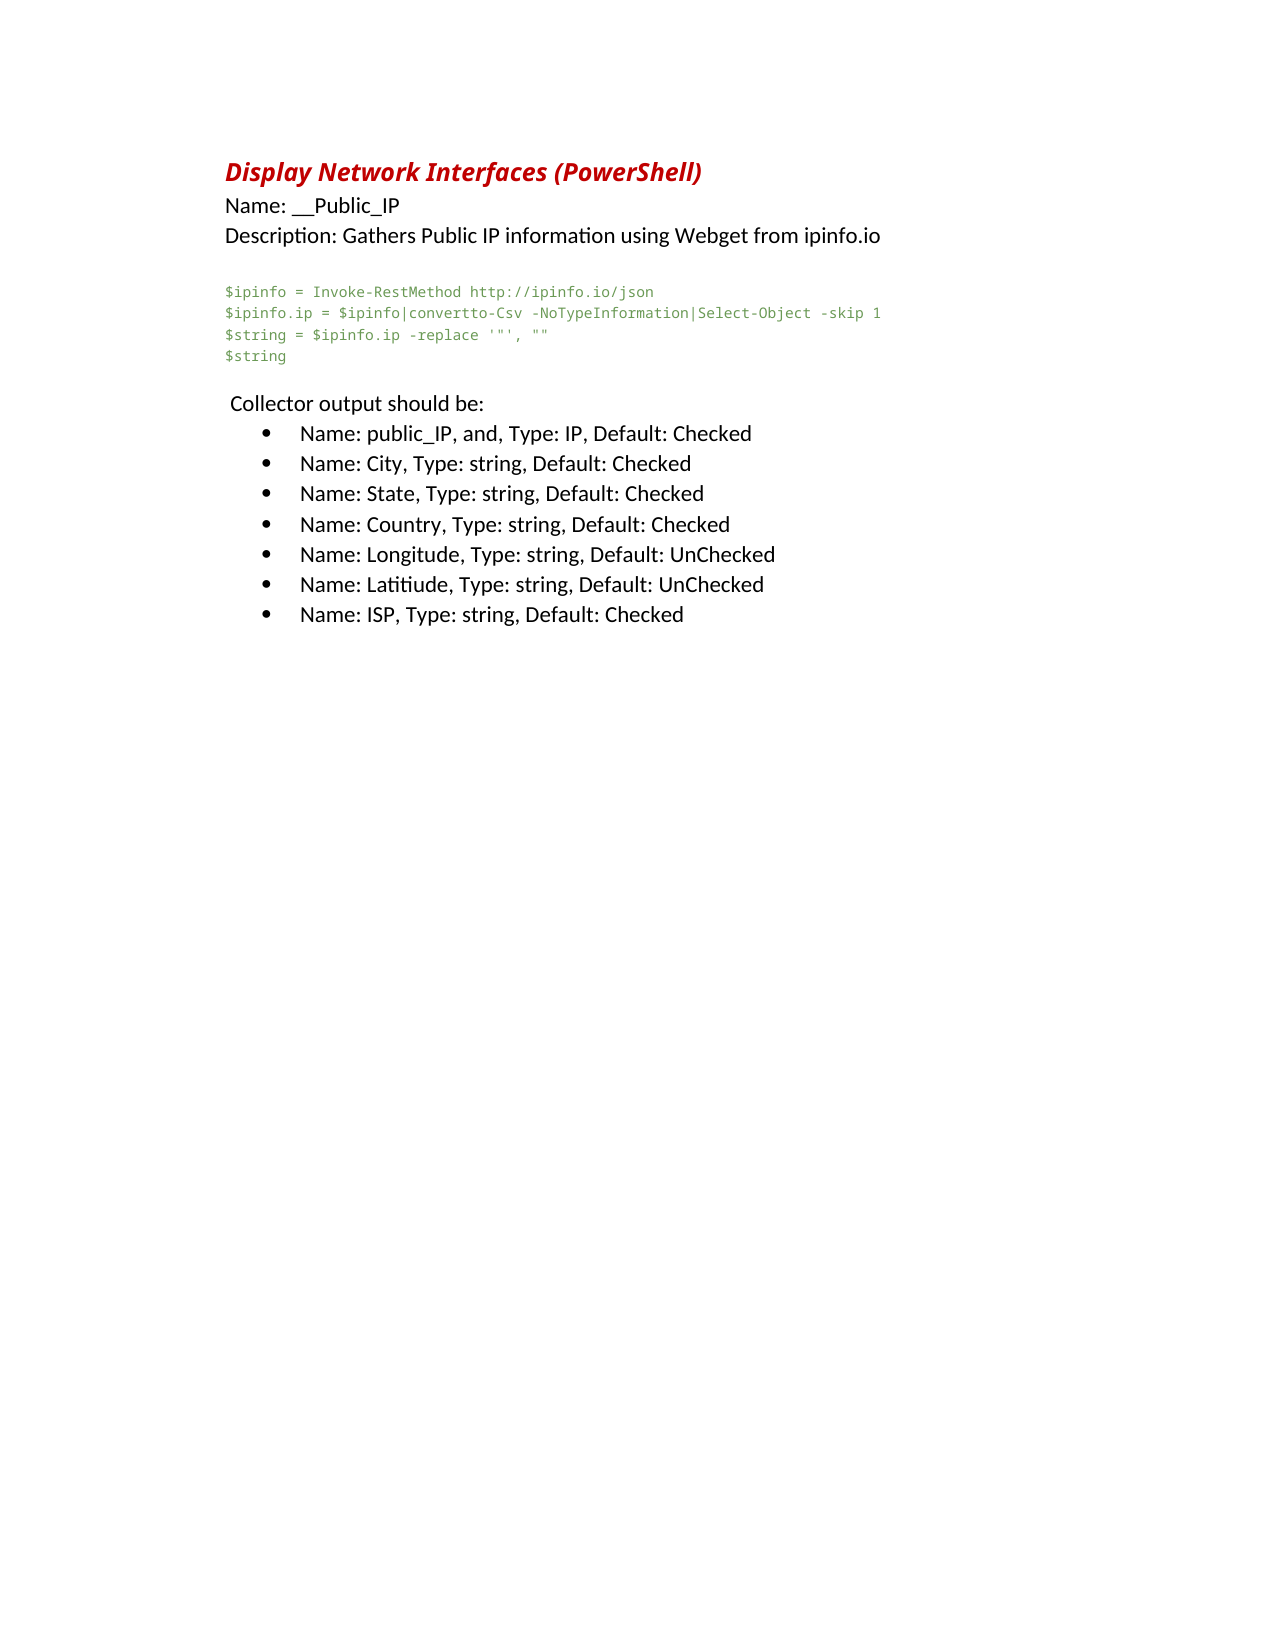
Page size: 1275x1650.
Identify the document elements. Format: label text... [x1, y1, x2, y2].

text Collector output should be: [225, 389, 1125, 417]
text $ipinfo.ip = $ipinfo|convertto-Csv -NoTypeInformation|Select-Object -skip 1 [225, 303, 1125, 323]
text $string = $ipinfo.ip -replace '"', "" [225, 324, 1125, 344]
subtitle Display Network Interfaces (PowerShell) [225, 154, 1125, 188]
text $string [225, 346, 1125, 366]
list Name: State, Type: string, Default: Checked [262, 479, 1125, 507]
text Description: Gathers Public IP information using Webget from ipinfo.io [225, 221, 1125, 249]
text Name: __Public_IP [225, 191, 1125, 219]
list Name: ISP, Type: string, Default: Checked [262, 600, 1125, 628]
list Name: public_IP, and, Type: IP, Default: Checked [262, 419, 1125, 447]
list Name: Country, Type: string, Default: Checked [262, 510, 1125, 538]
text $ipinfo = Invoke-RestMethod http://ipinfo.io/json [225, 282, 1125, 301]
list Name: Latitiude, Type: string, Default: UnChecked [262, 570, 1125, 598]
list Name: Longitude, Type: string, Default: UnChecked [262, 540, 1125, 568]
list Name: City, Type: string, Default: Checked [262, 449, 1125, 477]
